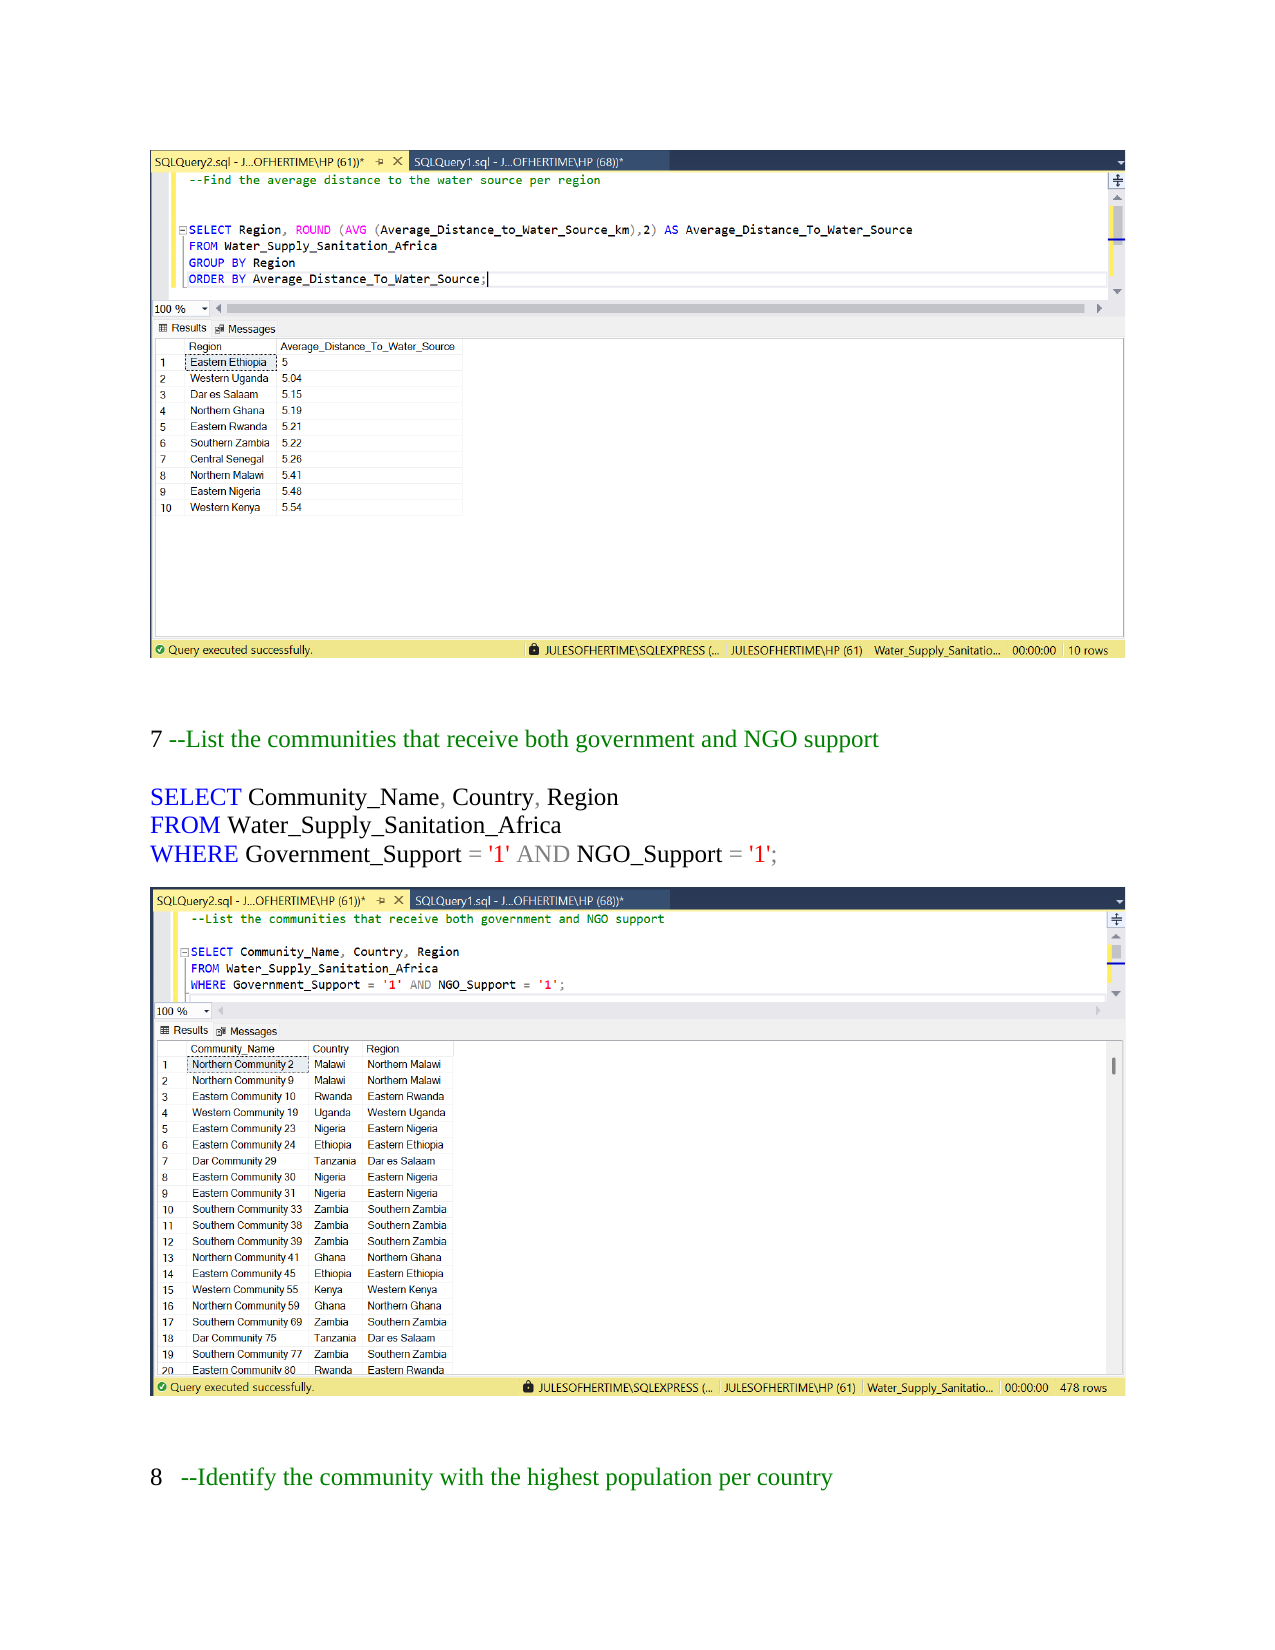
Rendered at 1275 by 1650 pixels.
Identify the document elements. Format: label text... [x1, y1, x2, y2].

picture [150, 150, 1125, 658]
text SELECT Community_Name, Country, Region [150, 782, 1125, 811]
text 7 --List the communities that receive both government and NGO support [150, 724, 1125, 753]
text FROM Water_Supply_Sanitation_Africa [150, 811, 1125, 839]
text 8 --Identify the community with the highest population per country [150, 1462, 1125, 1491]
picture [150, 887, 1125, 1396]
text WHERE Government_Support = '1' AND NGO_Support = '1'; [150, 839, 1125, 868]
